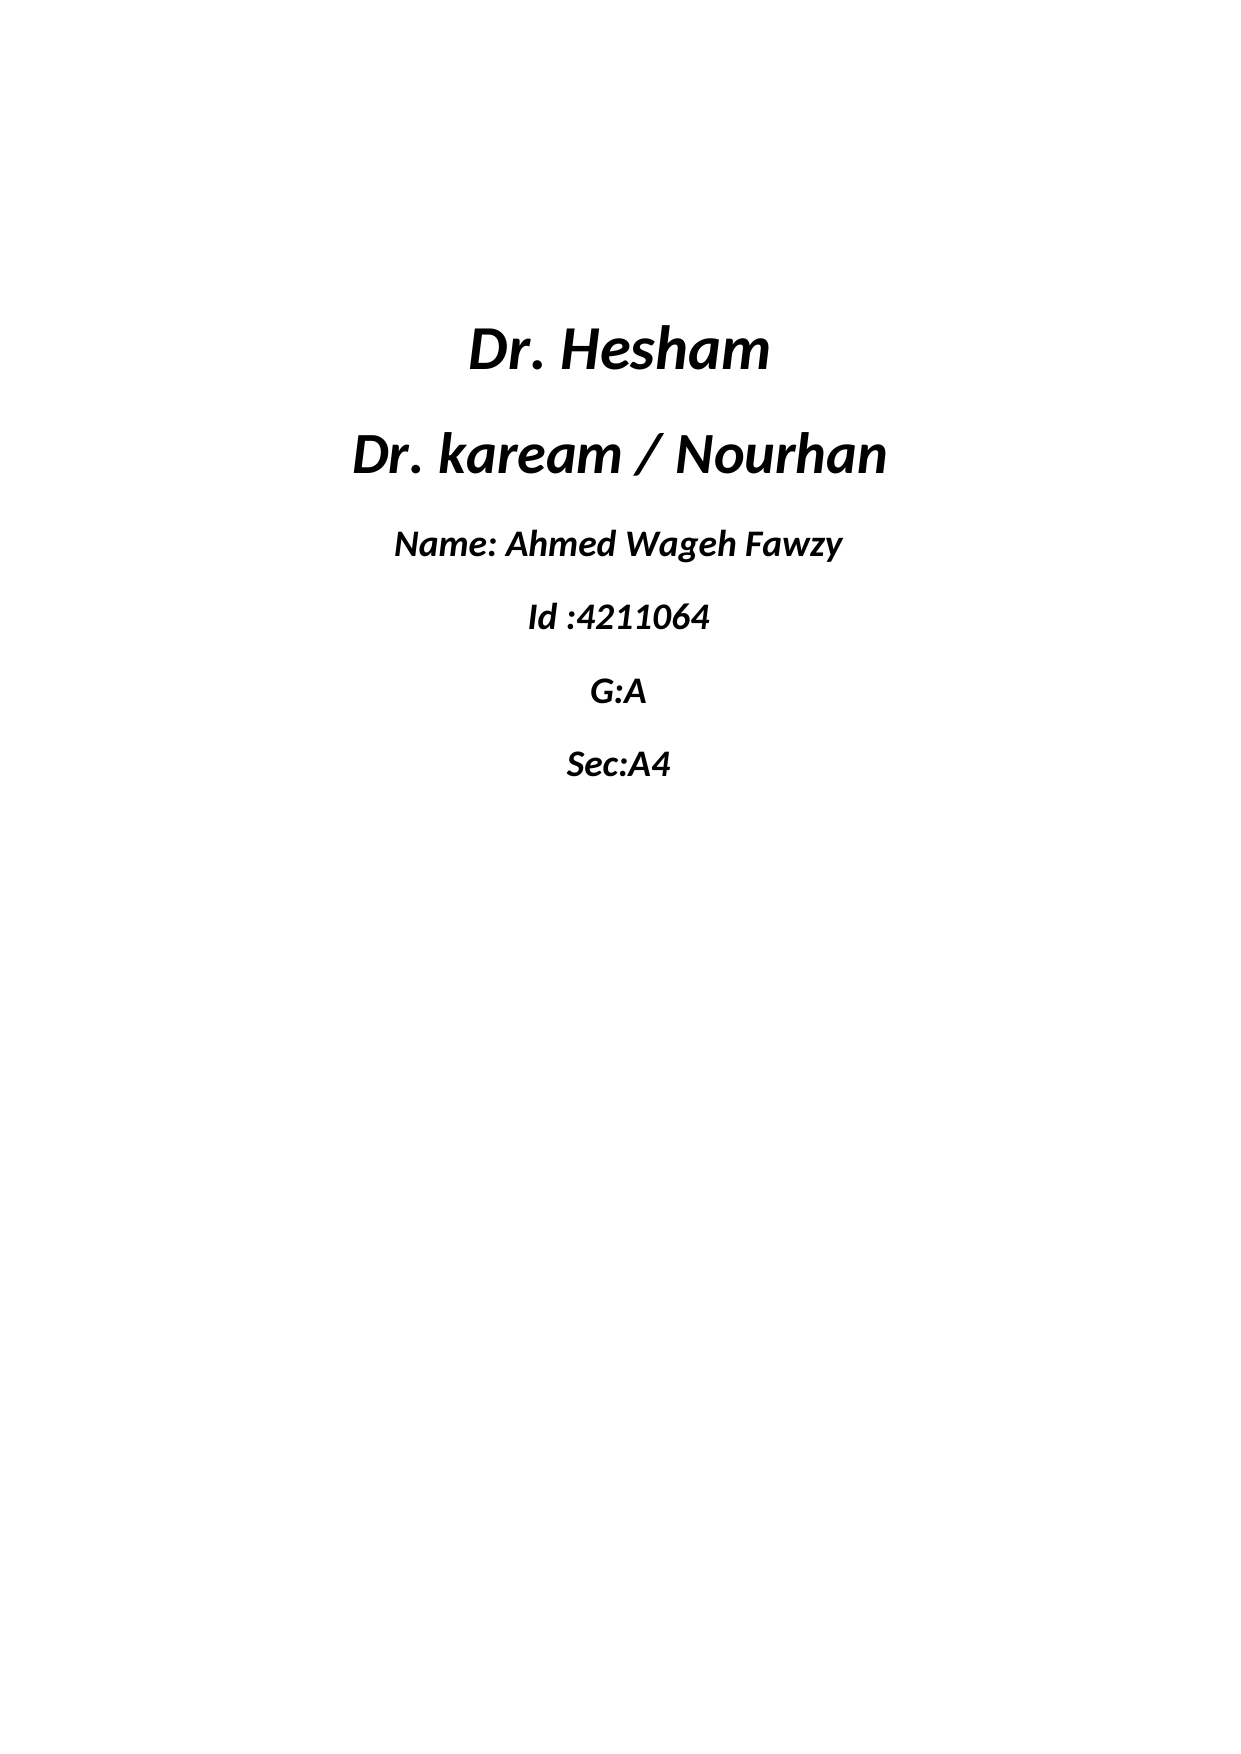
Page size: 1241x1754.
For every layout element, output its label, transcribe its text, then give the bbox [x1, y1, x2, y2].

text G:A [187, 667, 1053, 713]
text Id :4211064 [187, 593, 1053, 639]
text Dr. kaream / Nourhan [187, 417, 1053, 488]
text Dr. Hesham [187, 308, 1053, 385]
text Sec:A4 [187, 740, 1053, 786]
text Name: Ahmed Wageh Fawzy [187, 520, 1053, 566]
